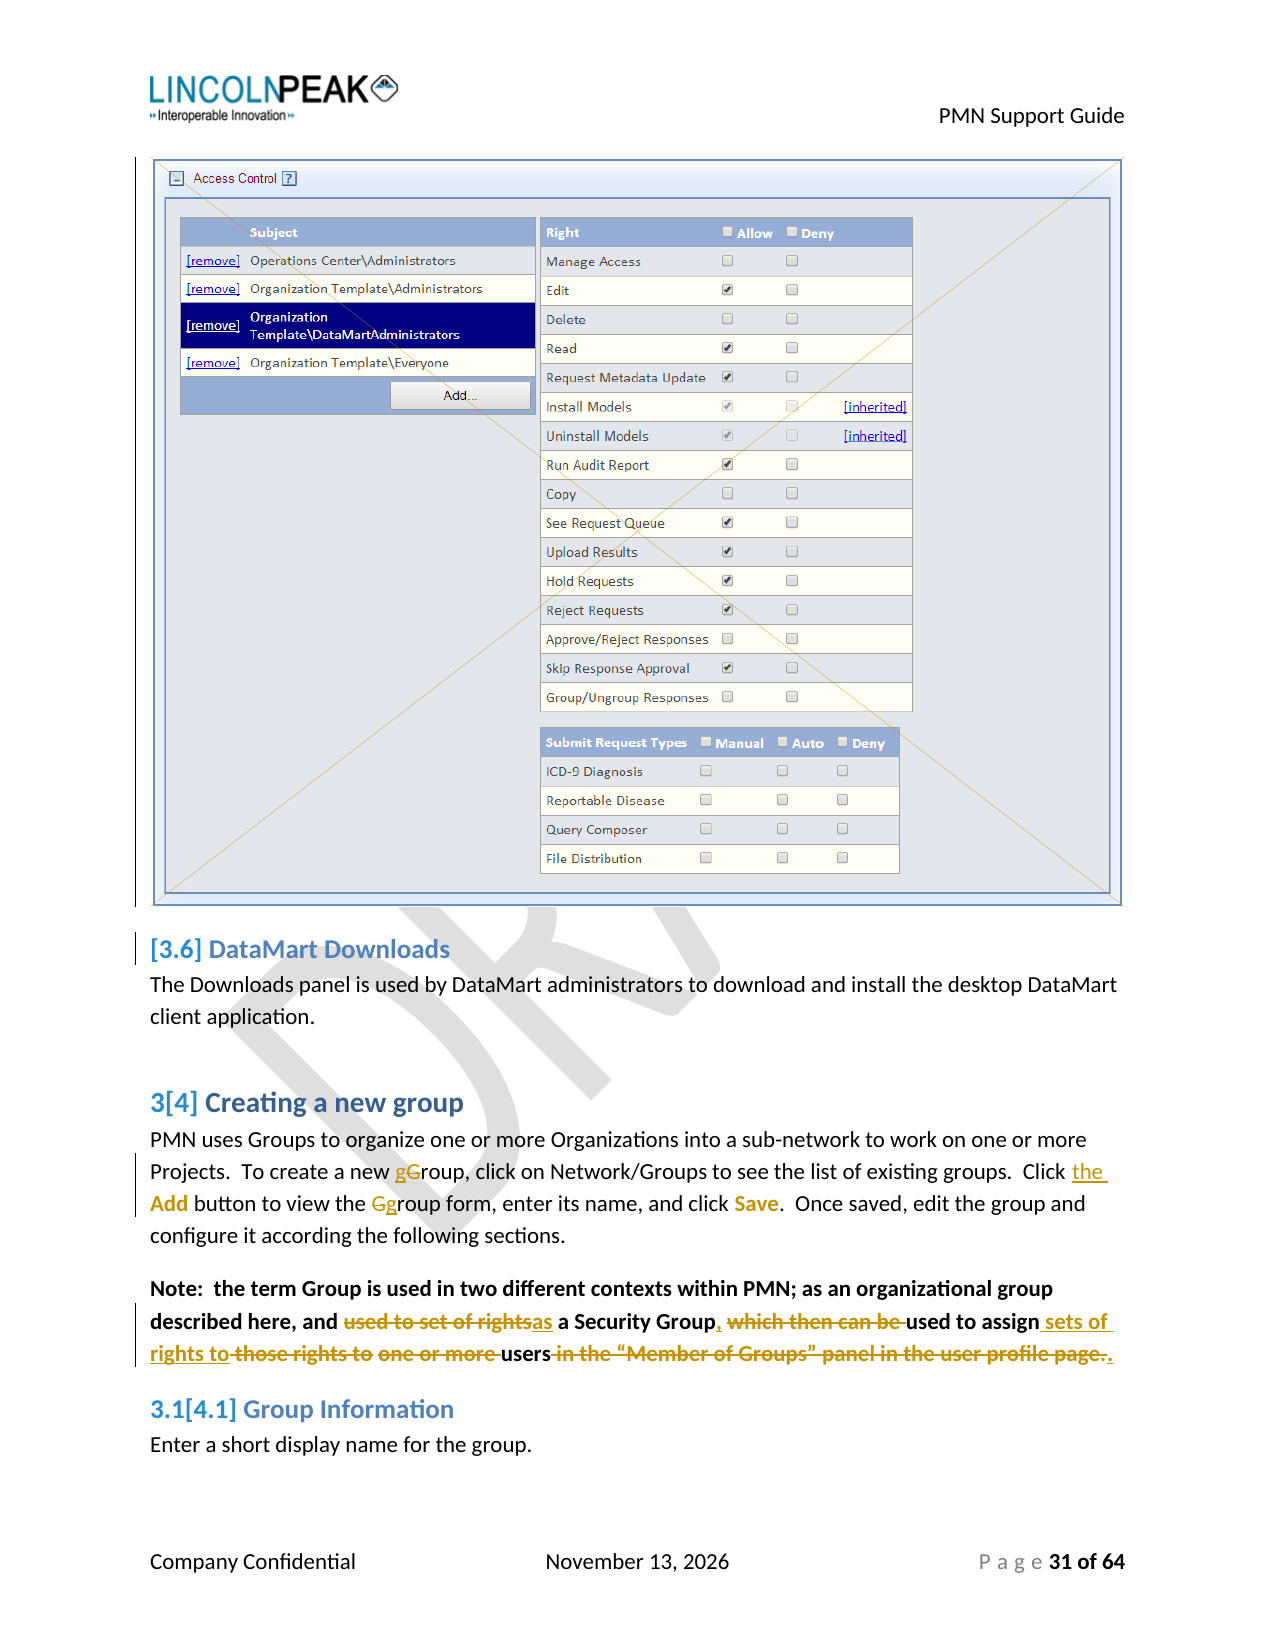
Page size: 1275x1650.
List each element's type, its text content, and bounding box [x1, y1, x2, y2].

subtitle Creating a new group [150, 1084, 1125, 1120]
text Note: the term Group is used in two different contexts within PMN; as an organizational group described here, and a Security Group used to assign users [150, 1274, 1125, 1367]
picture [639, 158, 1125, 906]
text The Downloads panel is used by DataMart administrators to download and install the desktop DataMart client application. [150, 970, 1125, 1030]
subtitle Group Information [150, 1392, 1125, 1425]
text Enter a short display name for the group. [150, 1430, 1125, 1458]
text PMN uses Groups to organize one or more Organizations into a sub-network to work on one or more Projects. To create a new roup, click on Network/Groups to see the list of existing groups. Click Add button to view the roup form, enter its name, and click Save. Once saved, edit the group and configure it according the following sections. [150, 1125, 1125, 1249]
picture [152, 533, 1123, 907]
picture [150, 75, 398, 123]
picture [151, 156, 1124, 531]
subtitle DataMart Downloads [150, 932, 1125, 965]
picture [150, 158, 636, 905]
